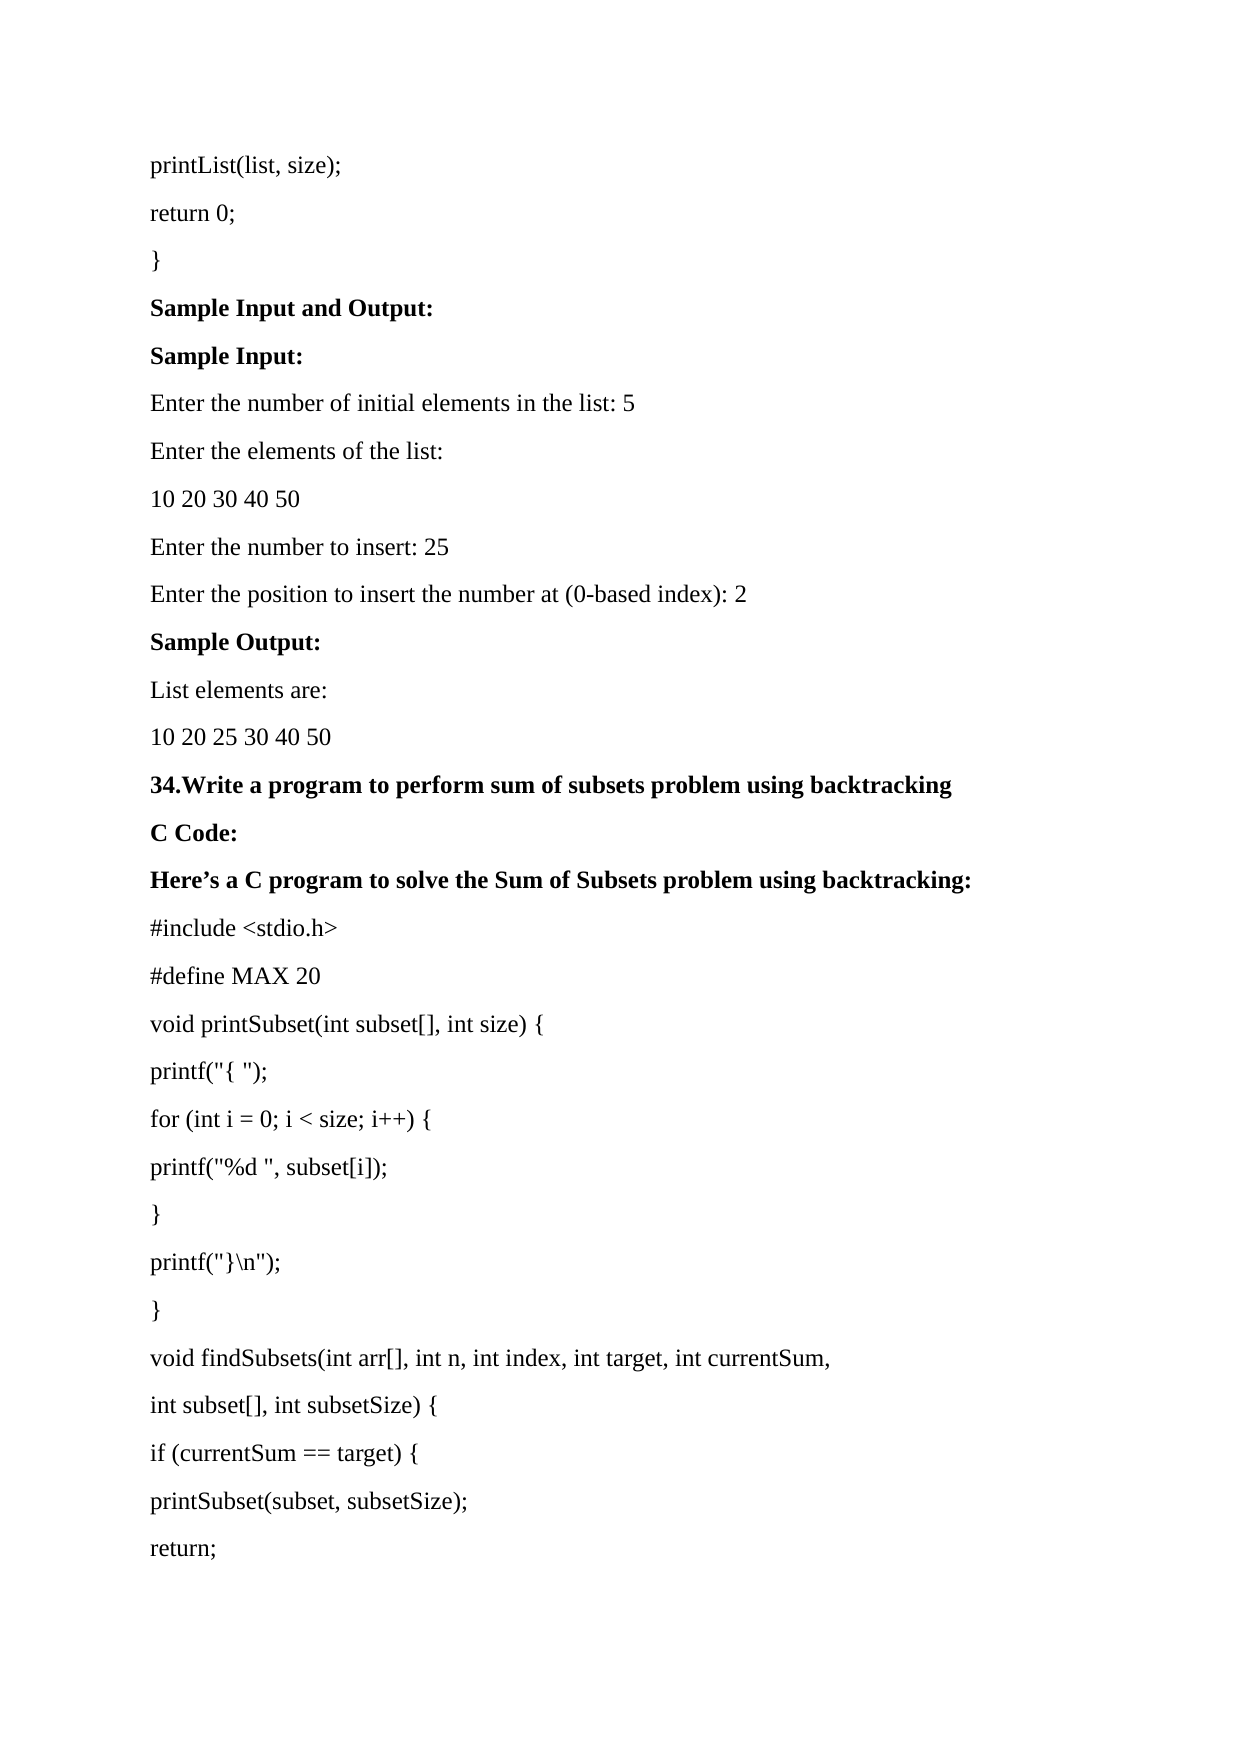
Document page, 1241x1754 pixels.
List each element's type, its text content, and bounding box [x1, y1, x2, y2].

text void findSubsets(int arr[], int n, int index, int target, int currentSum, [150, 1343, 1090, 1371]
text Enter the elements of the list: [150, 436, 1090, 465]
text void printSubset(int subset[], int size) { [150, 1009, 1090, 1037]
text printf("%d ", subset[i]); [150, 1152, 1090, 1181]
text #include <stdio.h> [150, 913, 1090, 942]
text printSubset(subset, subsetSize); [150, 1486, 1090, 1514]
text } [150, 1199, 1090, 1228]
text if (currentSum == target) { [150, 1438, 1090, 1467]
text Sample Input and Output: [150, 293, 1090, 322]
text Enter the position to insert the number at (0-based index): 2 [150, 579, 1090, 608]
text printf("{ "); [150, 1056, 1090, 1085]
text printList(list, size); [150, 150, 1090, 179]
text } [150, 245, 1090, 274]
text return; [150, 1533, 1090, 1562]
text 10 20 30 40 50 [150, 484, 1090, 513]
text Here’s a C program to solve the Sum of Subsets problem using backtracking: [150, 866, 1090, 894]
text List elements are: [150, 675, 1090, 703]
text Enter the number to insert: 25 [150, 532, 1090, 560]
text Enter the number of initial elements in the list: 5 [150, 388, 1090, 417]
text C Code: [150, 818, 1090, 847]
text return 0; [150, 198, 1090, 226]
text #define MAX 20 [150, 961, 1090, 990]
text for (int i = 0; i < size; i++) { [150, 1104, 1090, 1133]
text 34.Write a program to perform sum of subsets problem using backtracking [150, 770, 1090, 799]
text 10 20 25 30 40 50 [150, 722, 1090, 751]
text int subset[], int subsetSize) { [150, 1390, 1090, 1419]
text Sample Output: [150, 627, 1090, 656]
text } [150, 1295, 1090, 1324]
text printf("}\n"); [150, 1247, 1090, 1276]
text Sample Input: [150, 341, 1090, 369]
